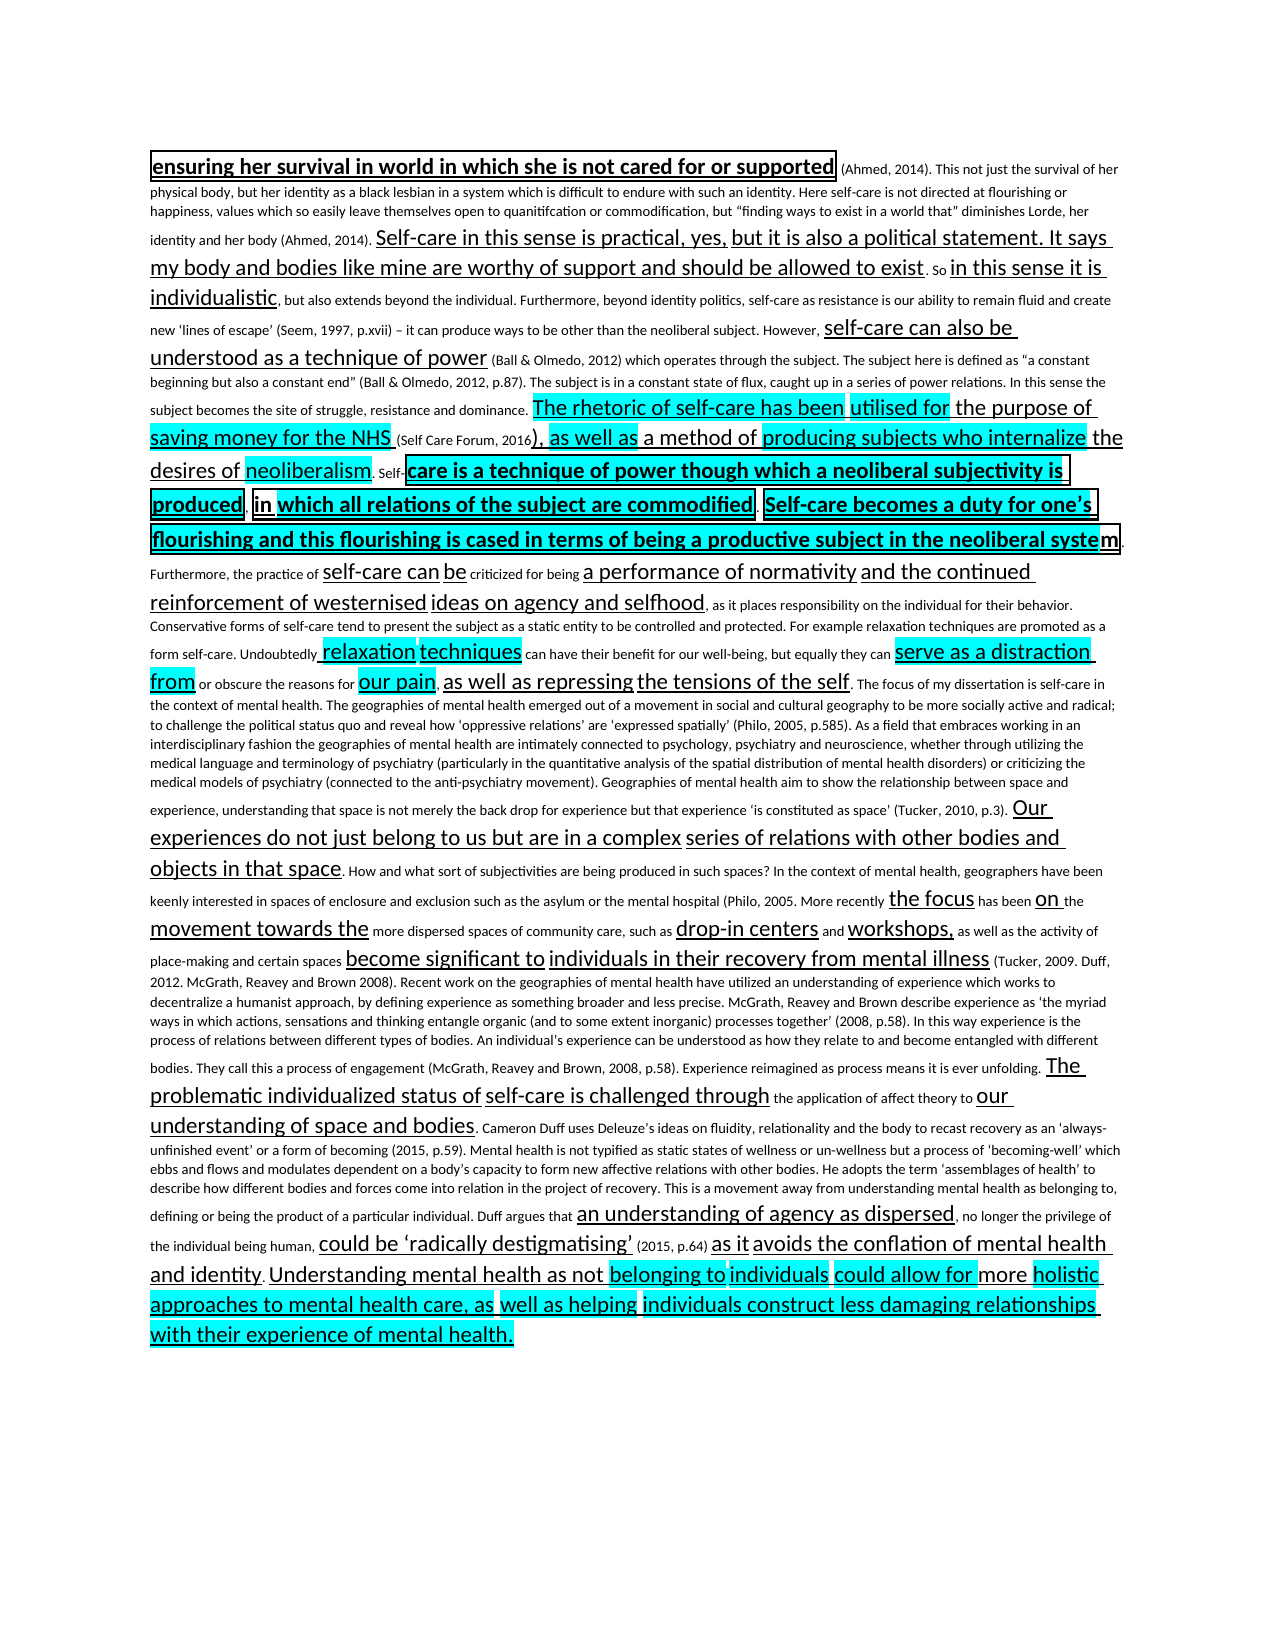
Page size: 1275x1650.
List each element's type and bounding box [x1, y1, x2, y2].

text [150, 150, 1125, 1348]
